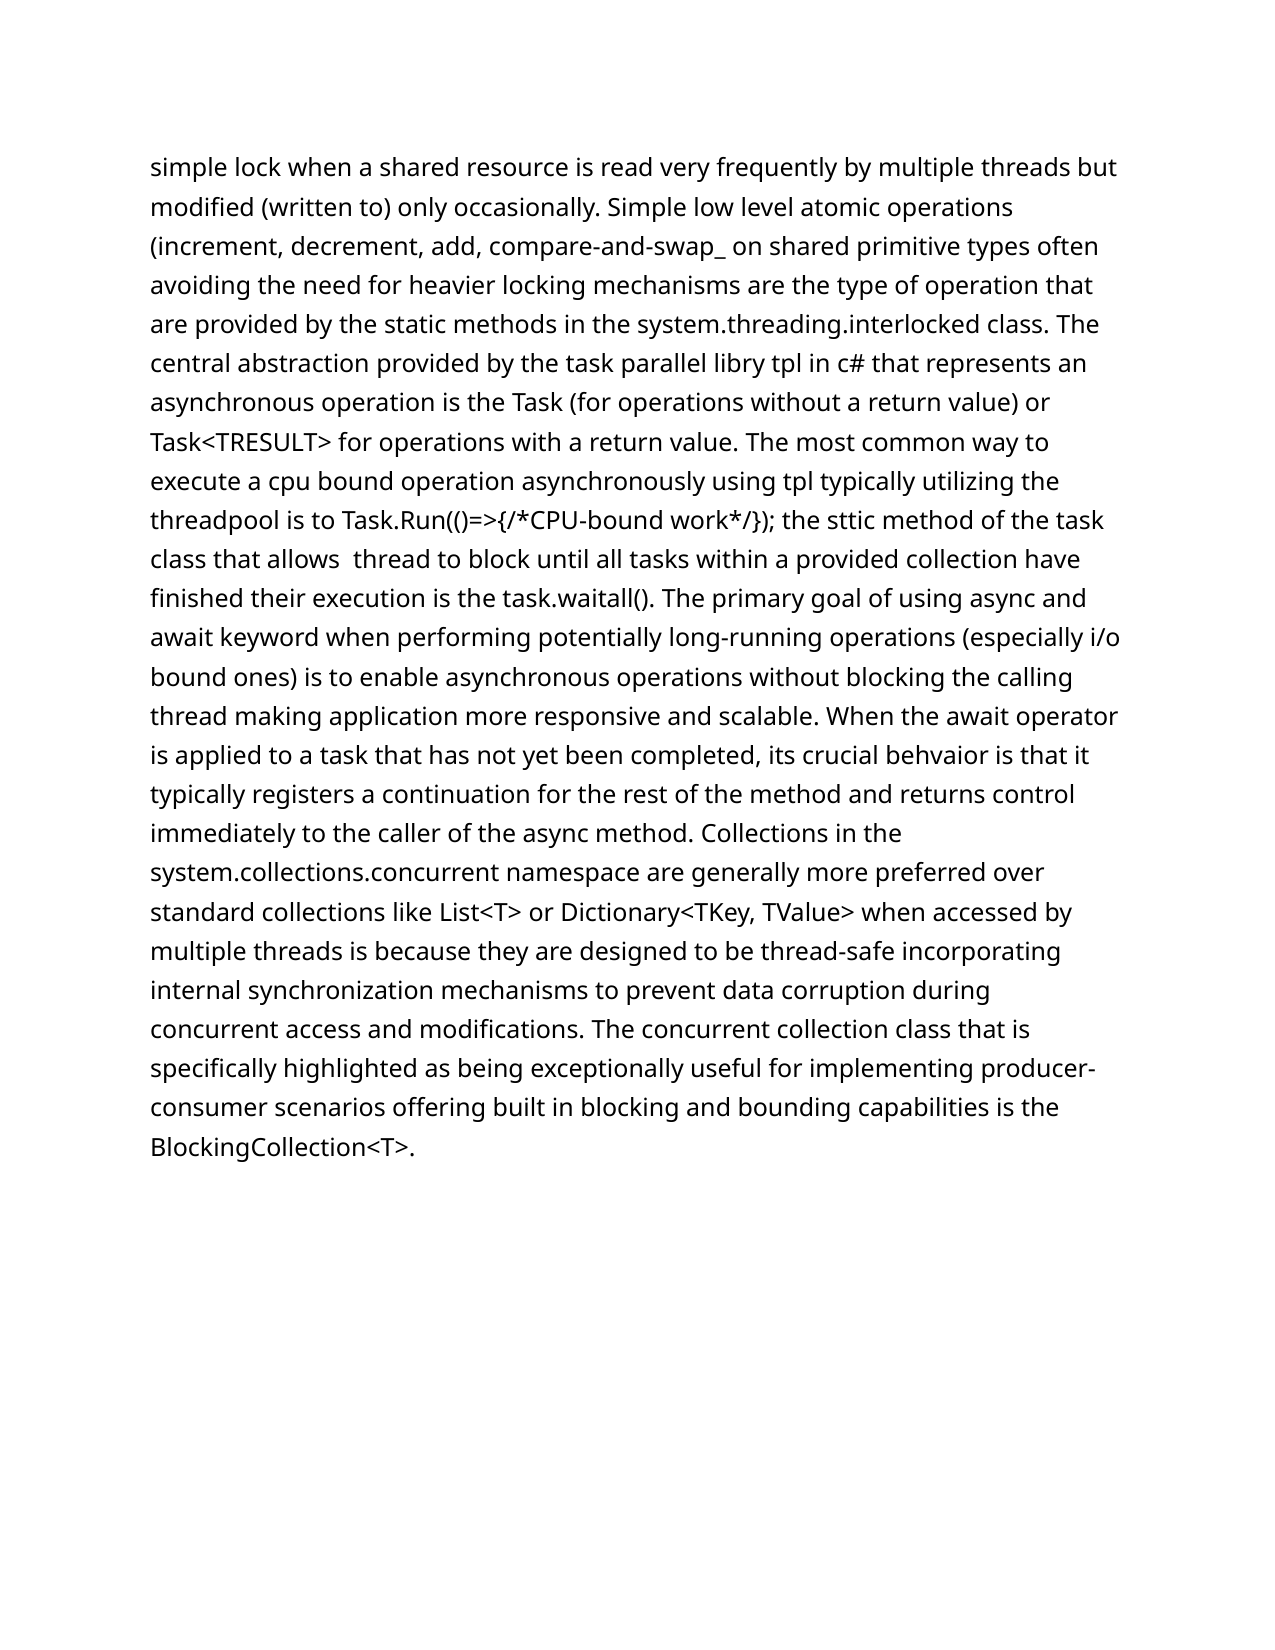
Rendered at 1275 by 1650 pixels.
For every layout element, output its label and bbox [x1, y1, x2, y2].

text [150, 150, 1125, 1163]
